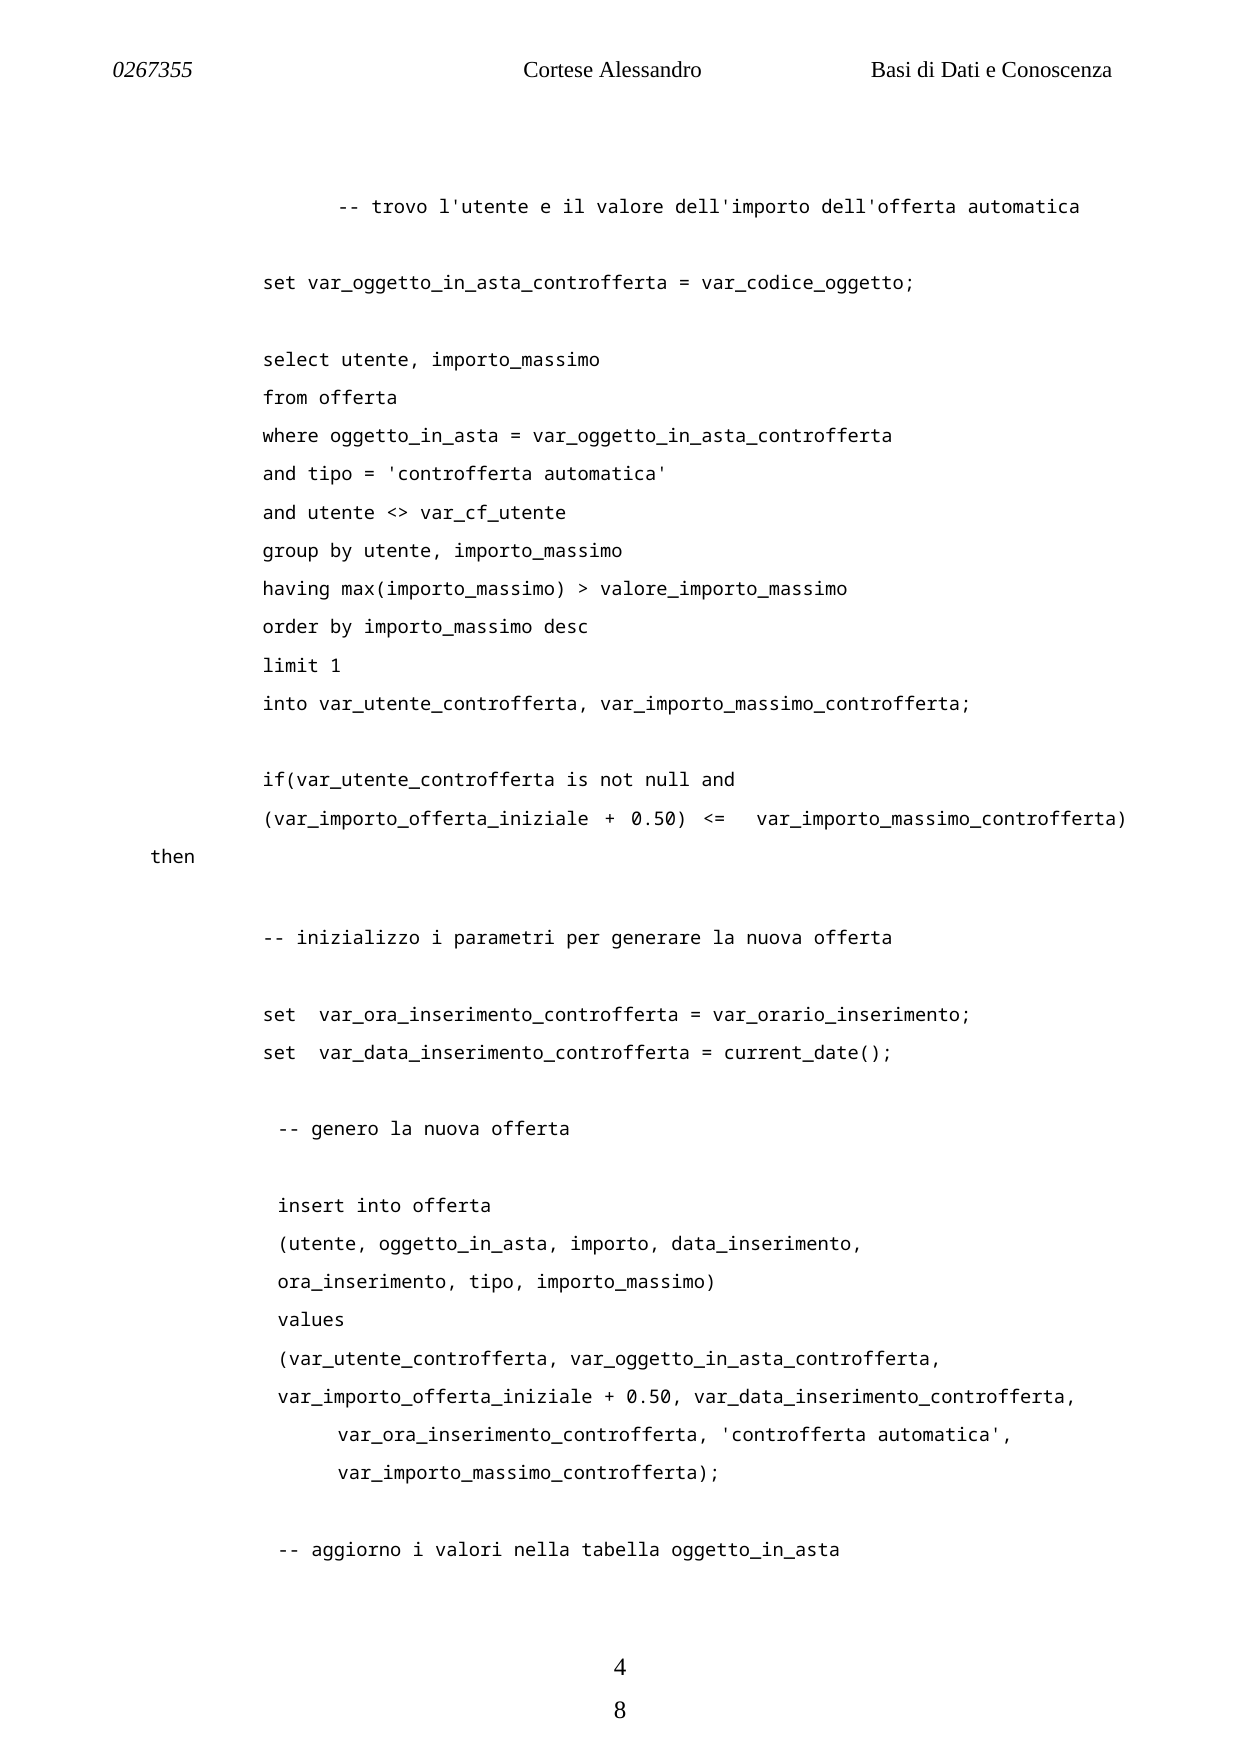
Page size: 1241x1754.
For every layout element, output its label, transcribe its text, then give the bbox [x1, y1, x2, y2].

text ora_inserimento, tipo, importo_massimo) [150, 1268, 1128, 1294]
text limit 1 [150, 652, 1128, 677]
text set var_oggetto_in_asta_controfferta = var_codice_oggetto; [150, 269, 1128, 295]
text var_ora_inserimento_controfferta, 'controfferta automatica', [150, 1421, 1128, 1447]
text where oggetto_in_asta = var_oggetto_in_asta_controfferta [150, 422, 1128, 448]
text from offerta [150, 384, 1128, 410]
text -- trovo l'utente e il valore dell'importo dell'offerta automatica [150, 193, 1128, 219]
text var_importo_offerta_iniziale + 0.50, var_data_inserimento_controfferta, [150, 1383, 1128, 1409]
text -- aggiorno i valori nella tabella oggetto_in_asta [150, 1536, 1128, 1562]
text having max(importo_massimo) > valore_importo_massimo [150, 575, 1128, 601]
text set var_data_inserimento_controfferta = current_date(); [150, 1039, 1128, 1064]
text and tipo = 'controfferta automatica' [150, 461, 1128, 486]
text (var_importo_offerta_iniziale + 0.50) <= var_importo_massimo_controfferta) then [150, 805, 1128, 868]
text and utente <> var_cf_utente [150, 499, 1128, 524]
text -- inizializzo i parametri per generare la nuova offerta [150, 924, 1128, 950]
text select utente, importo_massimo [150, 346, 1128, 372]
text -- genero la nuova offerta [150, 1116, 1128, 1141]
text if(var_utente_controfferta is not null and [150, 767, 1128, 792]
text into var_utente_controfferta, var_importo_massimo_controfferta; [150, 690, 1128, 716]
text set var_ora_inserimento_controfferta = var_orario_inserimento; [150, 1001, 1128, 1026]
text var_importo_massimo_controfferta); [150, 1459, 1128, 1485]
text (var_utente_controfferta, var_oggetto_in_asta_controfferta, [150, 1345, 1128, 1370]
text group by utente, importo_massimo [150, 537, 1128, 563]
text order by importo_massimo desc [150, 614, 1128, 639]
text (utente, oggetto_in_asta, importo, data_inserimento, [150, 1230, 1128, 1256]
text values [150, 1307, 1128, 1332]
text insert into offerta [150, 1192, 1128, 1217]
